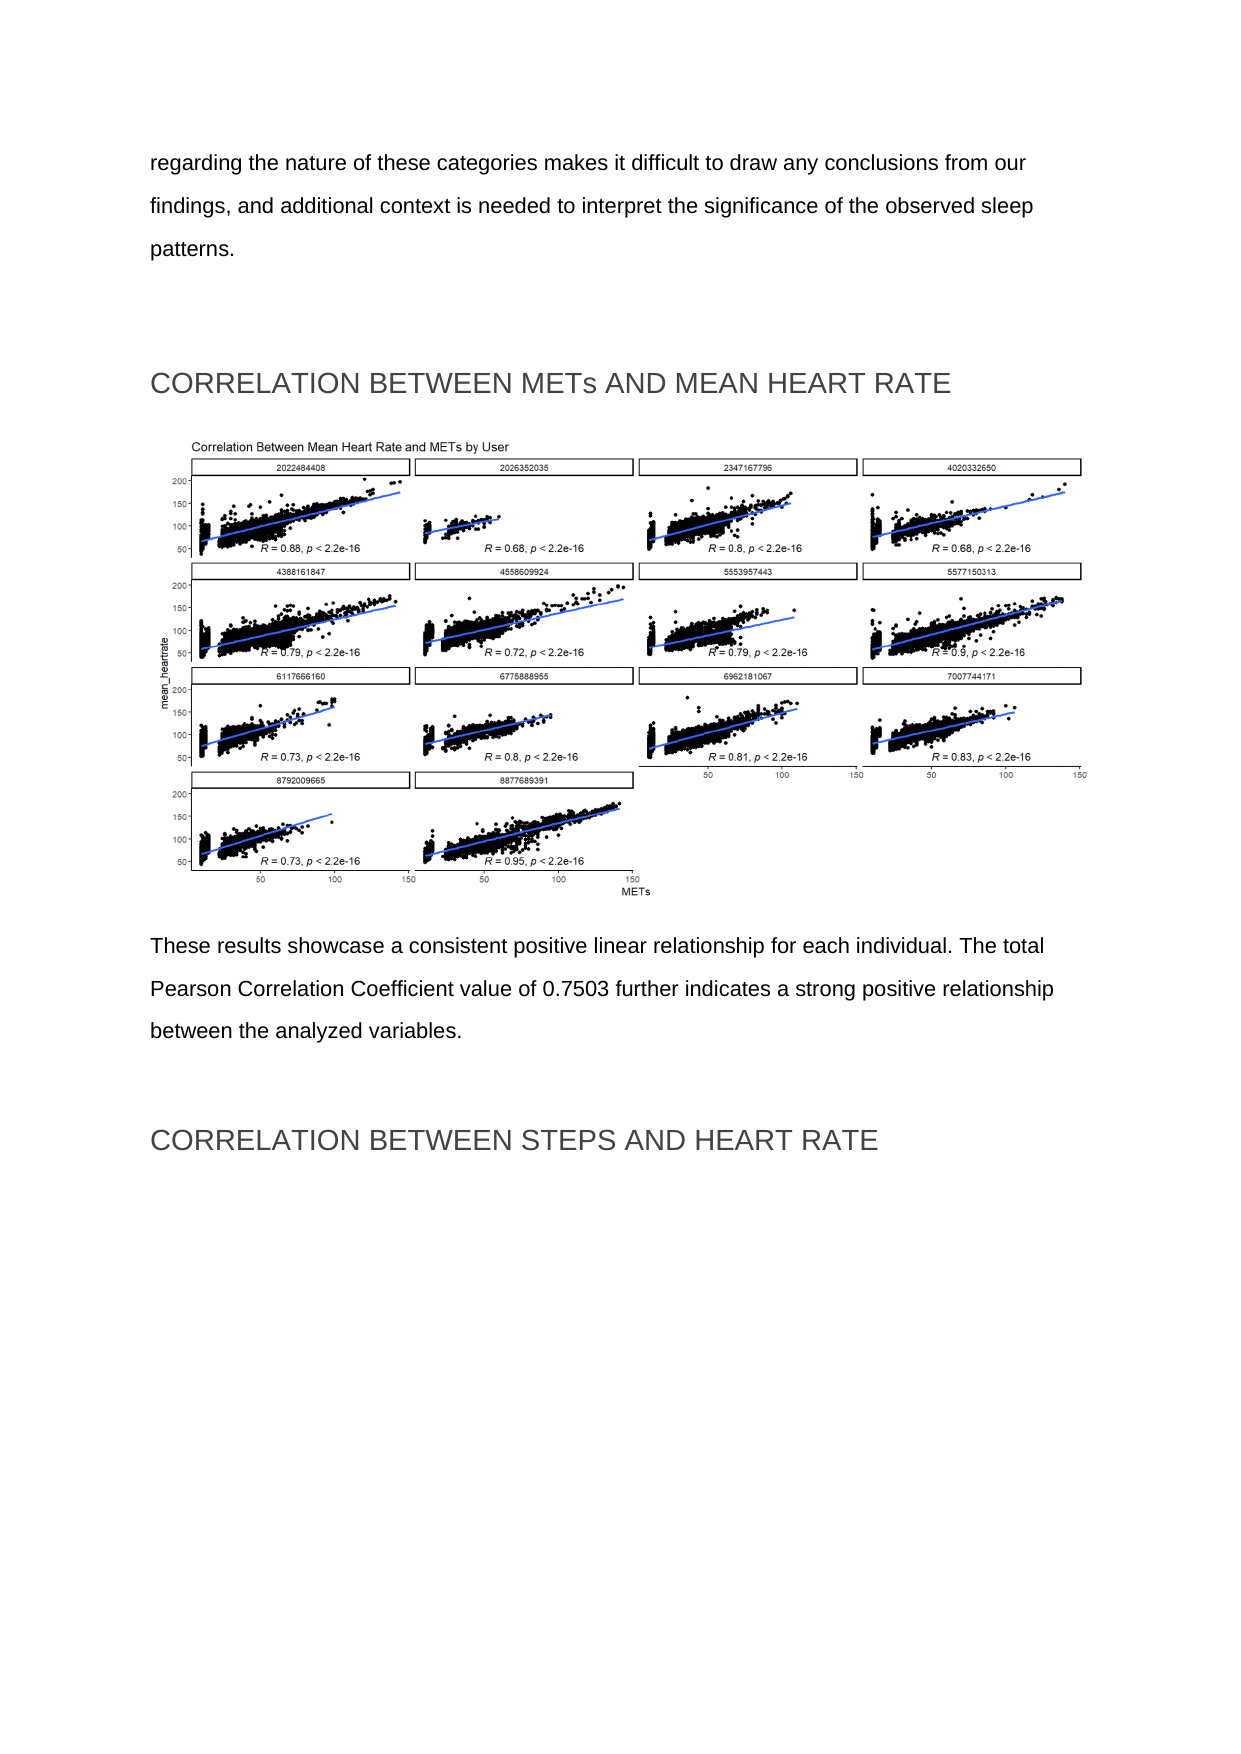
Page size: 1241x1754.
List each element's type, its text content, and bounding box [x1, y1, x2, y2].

subtitle CORRELATION BETWEEN STEPS AND HEART RATE [150, 1123, 1090, 1157]
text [150, 150, 1090, 261]
picture [150, 436, 1093, 900]
subtitle CORRELATION BETWEEN METs AND MEAN HEART RATE [150, 366, 1090, 399]
text These results showcase a consistent positive linear relationship for each individual. The total Pearson Correlation Coefficient value of 0.7503 further indicates a strong positive relationship between the analyzed variables. [150, 933, 1090, 1043]
